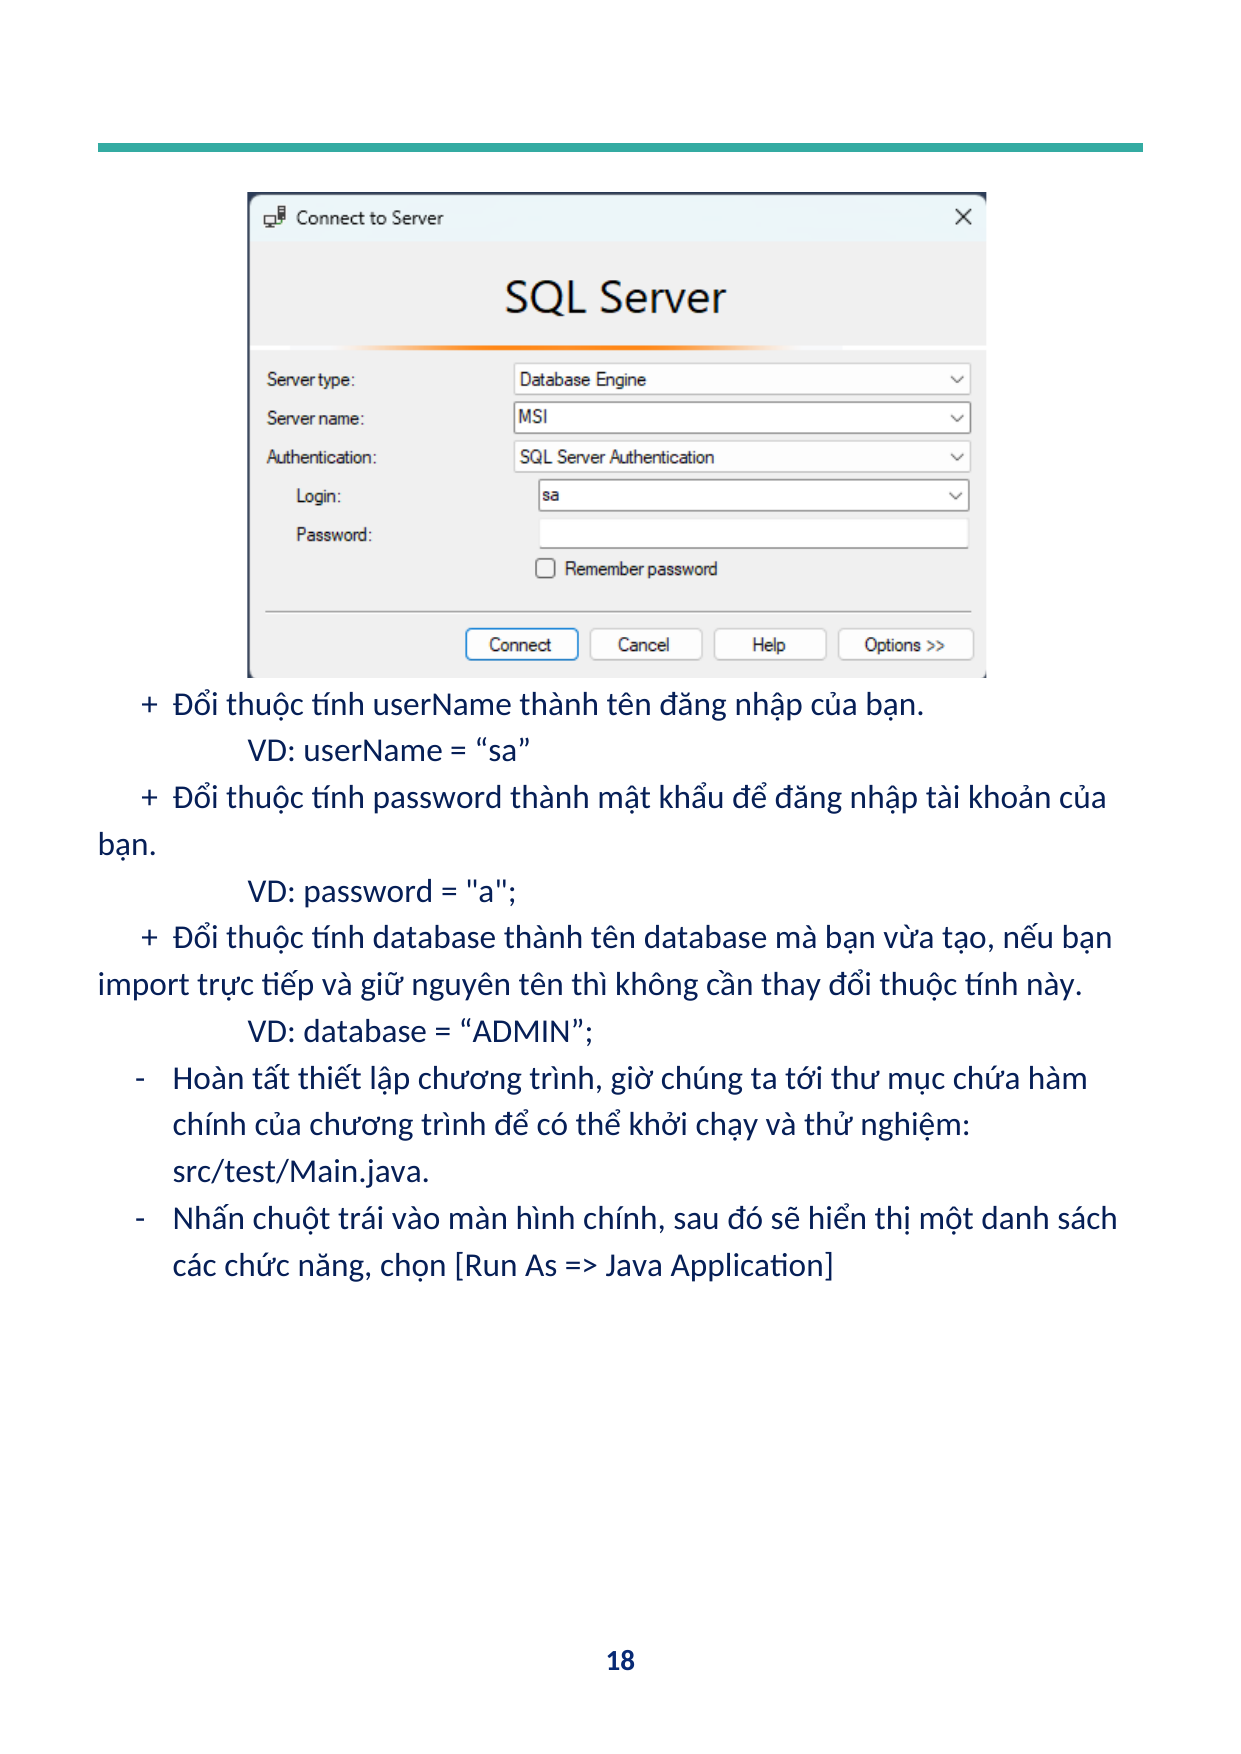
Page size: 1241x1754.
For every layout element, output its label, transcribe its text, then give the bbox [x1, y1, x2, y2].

text VD: password = "a"; [172, 869, 1143, 910]
list Nhấn chuột trái vào màn hình chính, sau đó sẽ hiển thị một danh sách các chức năng, chọn [Run As => Java Application] [135, 1197, 1143, 1284]
list Đổi thuộc tính userName thành tên đăng nhập của bạn. [97, 682, 1143, 723]
list Đổi thuộc tính password thành mật khẩu để đăng nhập tài khoản của bạn. [97, 776, 1143, 863]
list Hoàn tất thiết lập chương trình, giờ chúng ta tới thư mục chứa hàm chính của chương trình để có thể khởi chạy và thử nghiệm: src/test/Main.java. [135, 1057, 1143, 1191]
text VD: database = “ADMIN”; [172, 1010, 1143, 1051]
picture [247, 192, 987, 678]
list Đổi thuộc tính database thành tên database mà bạn vừa tạo, nếu bạn import trực tiếp và giữ nguyên tên thì không cần thay đổi thuộc tính này. [97, 916, 1143, 1004]
text VD: userName = “sa” [172, 729, 1143, 770]
